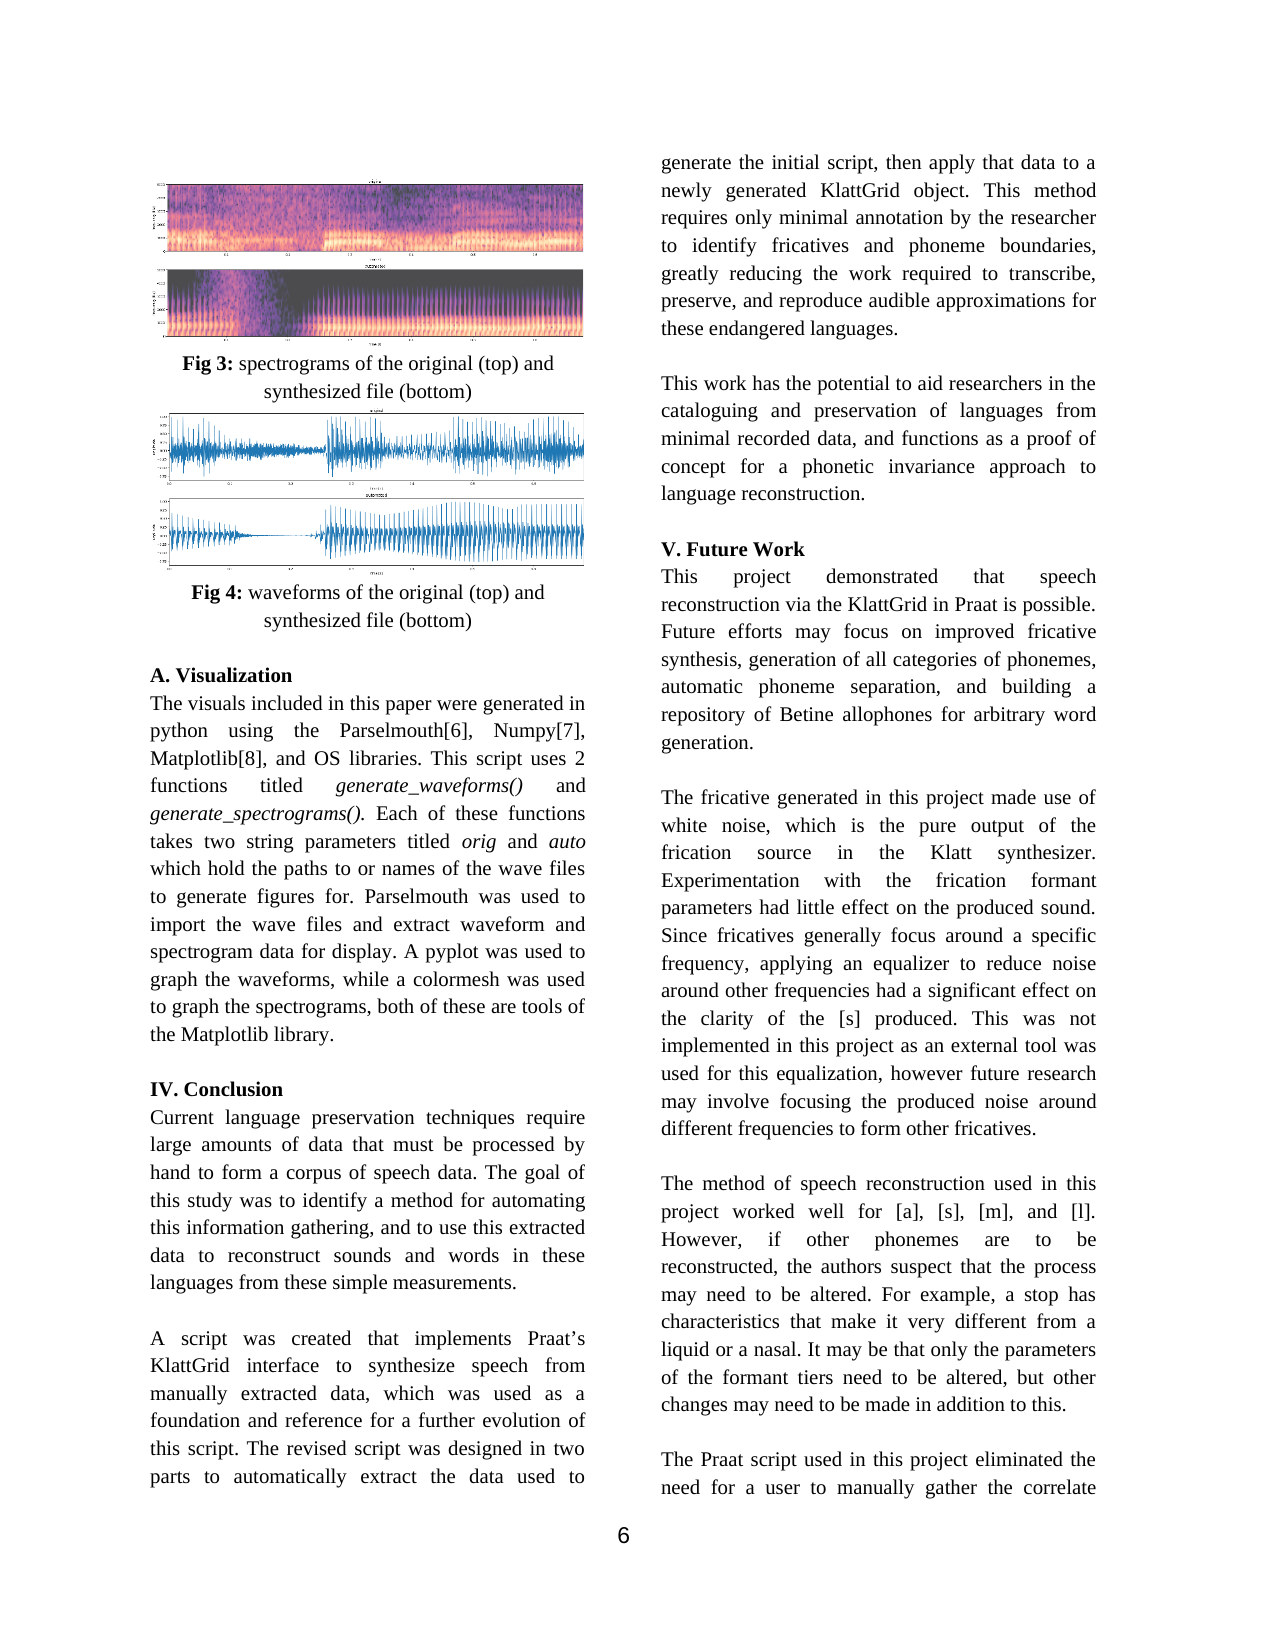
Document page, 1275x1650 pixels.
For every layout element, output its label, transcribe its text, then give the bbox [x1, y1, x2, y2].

text This work has the potential to aid researchers in the cataloguing and preservation of languages from minimal recorded data, and functions as a proof of concept for a phonetic invariance approach to language reconstruction. [661, 371, 1097, 505]
text A script was created that implements Praat’s KlattGrid interface to synthesize speech from manually extracted data, which was used as a foundation and reference for a further evolution of this script. The revised script was designed in two parts to automatically extract the data used to generate the initial script, then apply that data to a newly generated KlattGrid object. This method requires only minimal annotation by the researcher to identify fricatives and phoneme boundaries, greatly reducing the work required to transcribe, preserve, and reproduce audible approximations for these endangered languages. [661, 150, 1097, 340]
text A script was created that implements Praat’s KlattGrid interface to synthesize speech from manually extracted data, which was used as a foundation and reference for a further evolution of this script. The revised script was designed in two parts to automatically extract the data used to generate the initial script, then apply that data to a newly generated KlattGrid object. This method requires only minimal annotation by the researcher to identify fricatives and phoneme boundaries, greatly reducing the work required to transcribe, preserve, and reproduce audible approximations for these endangered languages. [150, 1326, 586, 1488]
text The fricative generated in this project made use of white noise, which is the pure output of the frication source in the Klatt synthesizer. Experimentation with the frication formant parameters had little effect on the produced sound. Since fricatives generally focus around a specific frequency, applying an equalizer to reduce noise around other frequencies had a significant effect on the clarity of the [s] produced. This was not implemented in this project as an external tool was used for this equalization, however future research may involve focusing the produced noise around different frequencies to form other fricatives. [661, 785, 1097, 1140]
text A. Visualization [150, 663, 586, 687]
text Fig 3: spectrograms of the original (top) and synthesized file (bottom) [150, 351, 586, 403]
text The method of speech reconstruction used in this project worked well for [a], [s], [m], and [l]. However, if other phonemes are to be reconstructed, the authors suspect that the process may need to be altered. For example, a stop has characteristics that make it very different from a liquid or a nasal. It may be that only the parameters of the formant tiers need to be altered, but other changes may need to be made in addition to this. [661, 1171, 1097, 1416]
text IV. Conclusion [150, 1077, 586, 1101]
picture [150, 406, 586, 577]
text The visuals included in this paper were generated in python using the Parselmouth[6], Numpy[7], Matplotlib[8], and OS libraries. This script uses 2 functions titled generate_waveforms() and generate_spectrograms(). Each of these functions takes two string parameters titled orig and auto which hold the paths to or names of the wave files to generate figures for. Parselmouth was used to import the wave files and extract waveform and spectrogram data for display. A pyplot was used to graph the waveforms, while a colormesh was used to graph the spectrograms, both of these are tools of the Matplotlib library. [150, 691, 586, 1046]
picture [150, 177, 585, 348]
text V. Future Work [661, 536, 1097, 561]
text Current language preservation techniques require large amounts of data that must be processed by hand to form a corpus of speech data. The goal of this study was to identify a method for automating this information gathering, and to use this extracted data to reconstruct sounds and words in these languages from these simple measurements. [150, 1105, 586, 1294]
text Fig 4: waveforms of the original (top) and synthesized file (bottom) [150, 580, 586, 632]
text This project demonstrated that speech reconstruction via the KlattGrid in Praat is possible. Future efforts may focus on improved fricative synthesis, generation of all categories of phonemes, automatic phoneme separation, and building a repository of Betine allophones for arbitrary word generation. [661, 564, 1097, 754]
